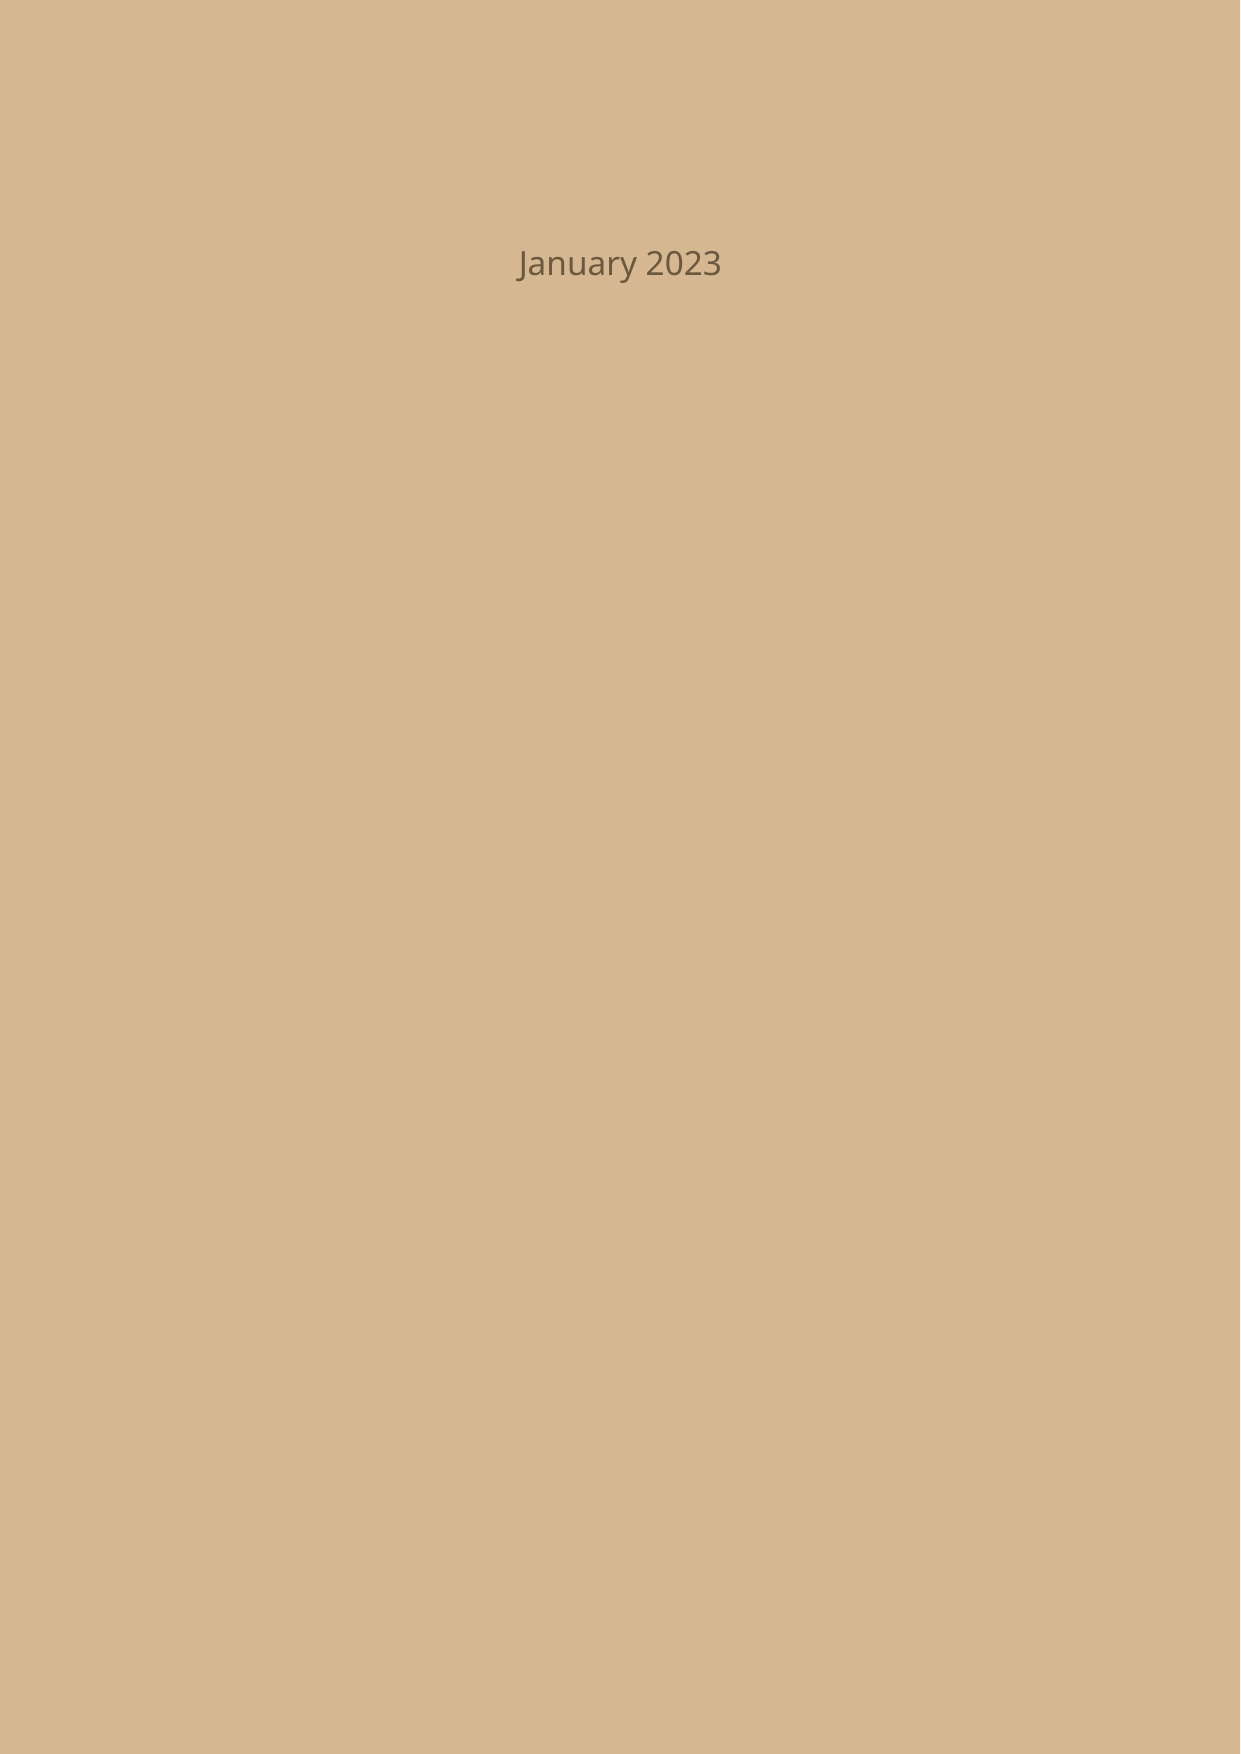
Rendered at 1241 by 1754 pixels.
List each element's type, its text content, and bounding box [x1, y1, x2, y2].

text January 2023 [177, 239, 1063, 285]
